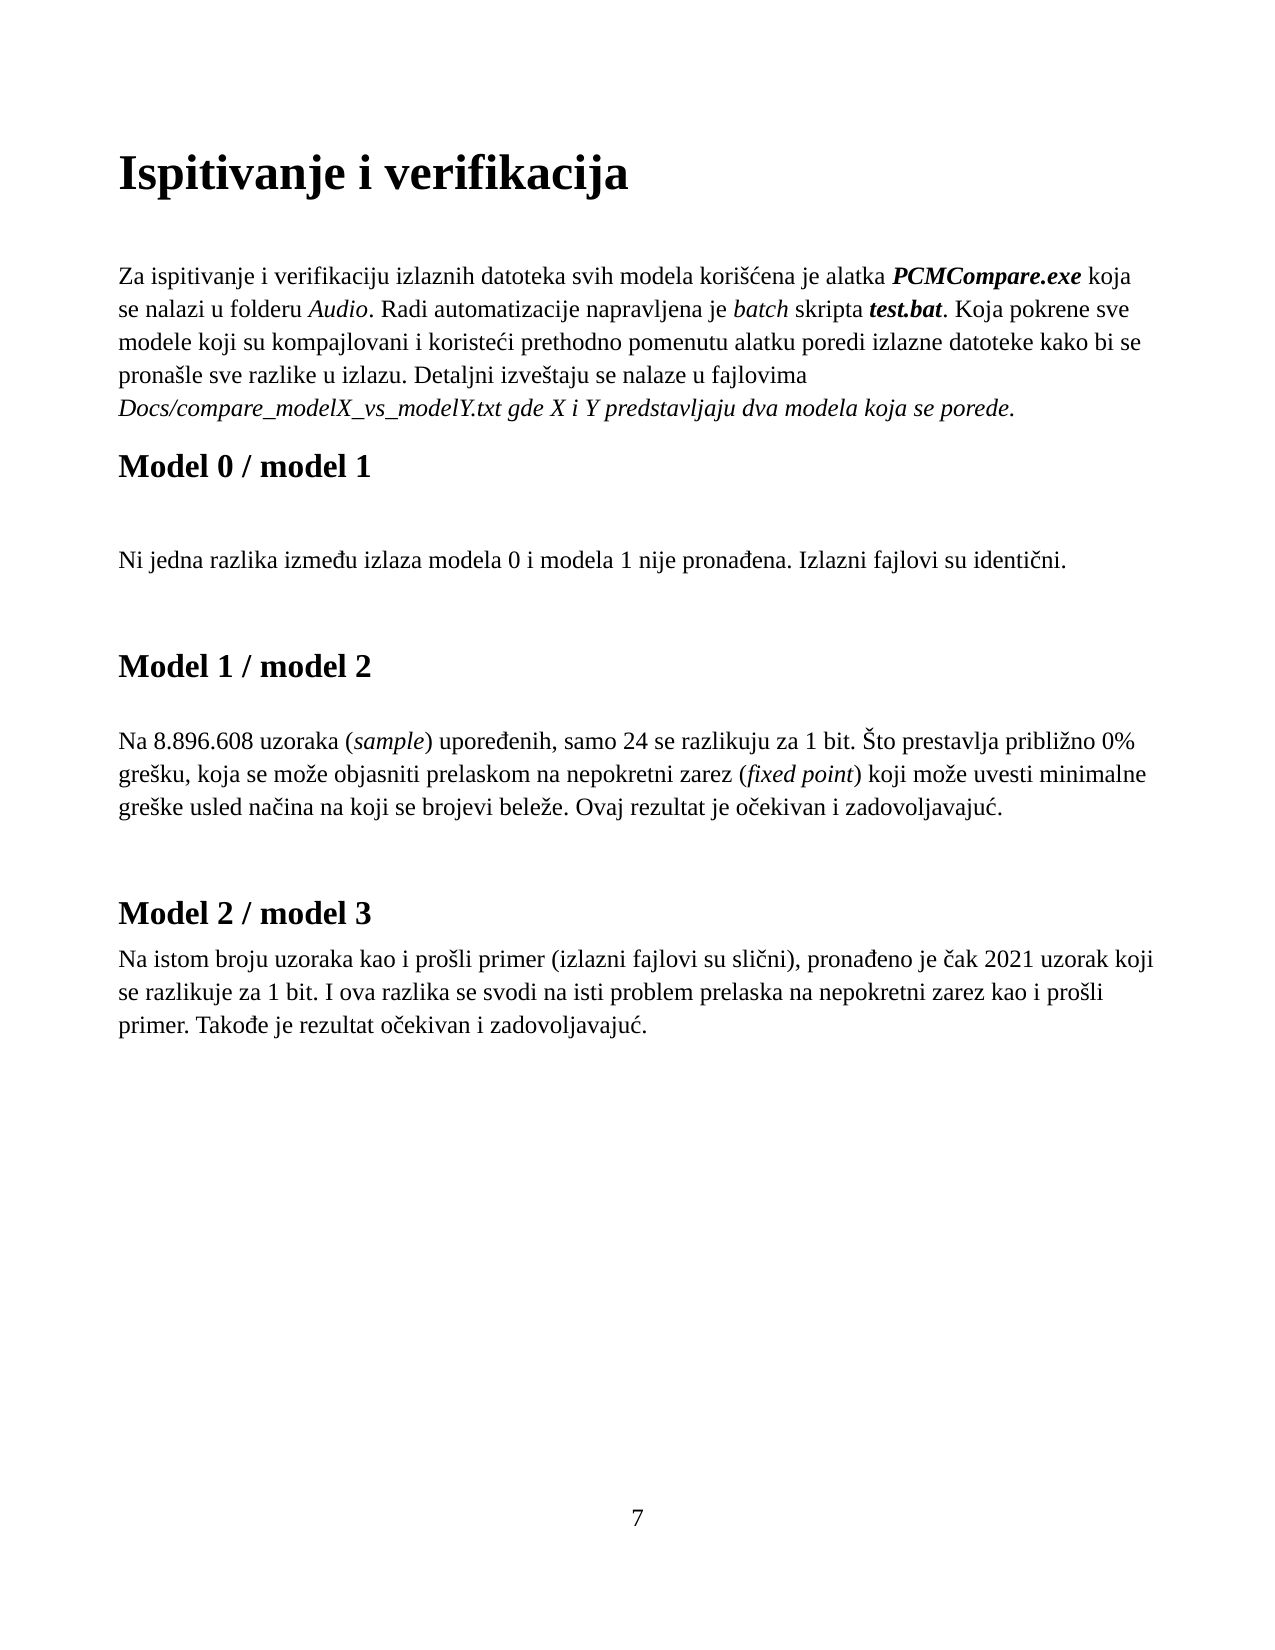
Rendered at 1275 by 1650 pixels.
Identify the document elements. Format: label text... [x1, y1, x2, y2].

text Na 8.896.608 uzoraka (sample) upoređenih, samo 24 se razlikuju za 1 bit. Što prestavlja približno 0% grešku, koja se može objasniti prelaskom na nepokretni zarez (fixed point) koji može uvesti minimalne greške usled načina na koji se brojevi beleže. Ovaj rezultat je očekivan i zadovoljavajuć. [118, 726, 1157, 821]
subtitle Model 0 / model 1 [118, 447, 1157, 485]
text Za ispitivanje i verifikaciju izlaznih datoteka svih modela korišćena je alatka PCMCompare.exe koja se nalazi u folderu Audio. Radi automatizacije napravljena je batch skripta test.bat. Koja pokrene sve modele koji su kompajlovani i koristeći prethodno pomenutu alatku poredi izlazne datoteke kako bi se pronašle sve razlike u izlazu. Detaljni izveštaju se nalaze u fajlovima Docs/compare_modelX_vs_modelY.txt gde X i Y predstavljaju dva modela koja se porede. [118, 261, 1157, 422]
subtitle Model 2 / model 3 [118, 894, 1157, 932]
text Ni jedna razlika između izlaza modela 0 i modela 1 nije pronađena. Izlazni fajlovi su identični. [118, 545, 1157, 574]
subtitle Model 1 / model 2 [118, 647, 1157, 685]
subtitle Ispitivanje i verifikacija [118, 143, 1157, 201]
text Na istom broju uzoraka kao i prošli primer (izlazni fajlovi su slični), pronađeno je čak 2021 uzorak koji se razlikuje za 1 bit. I ova razlika se svodi na isti problem prelaska na nepokretni zarez kao i prošli primer. Takođe je rezultat očekivan i zadovoljavajuć. [118, 944, 1157, 1039]
